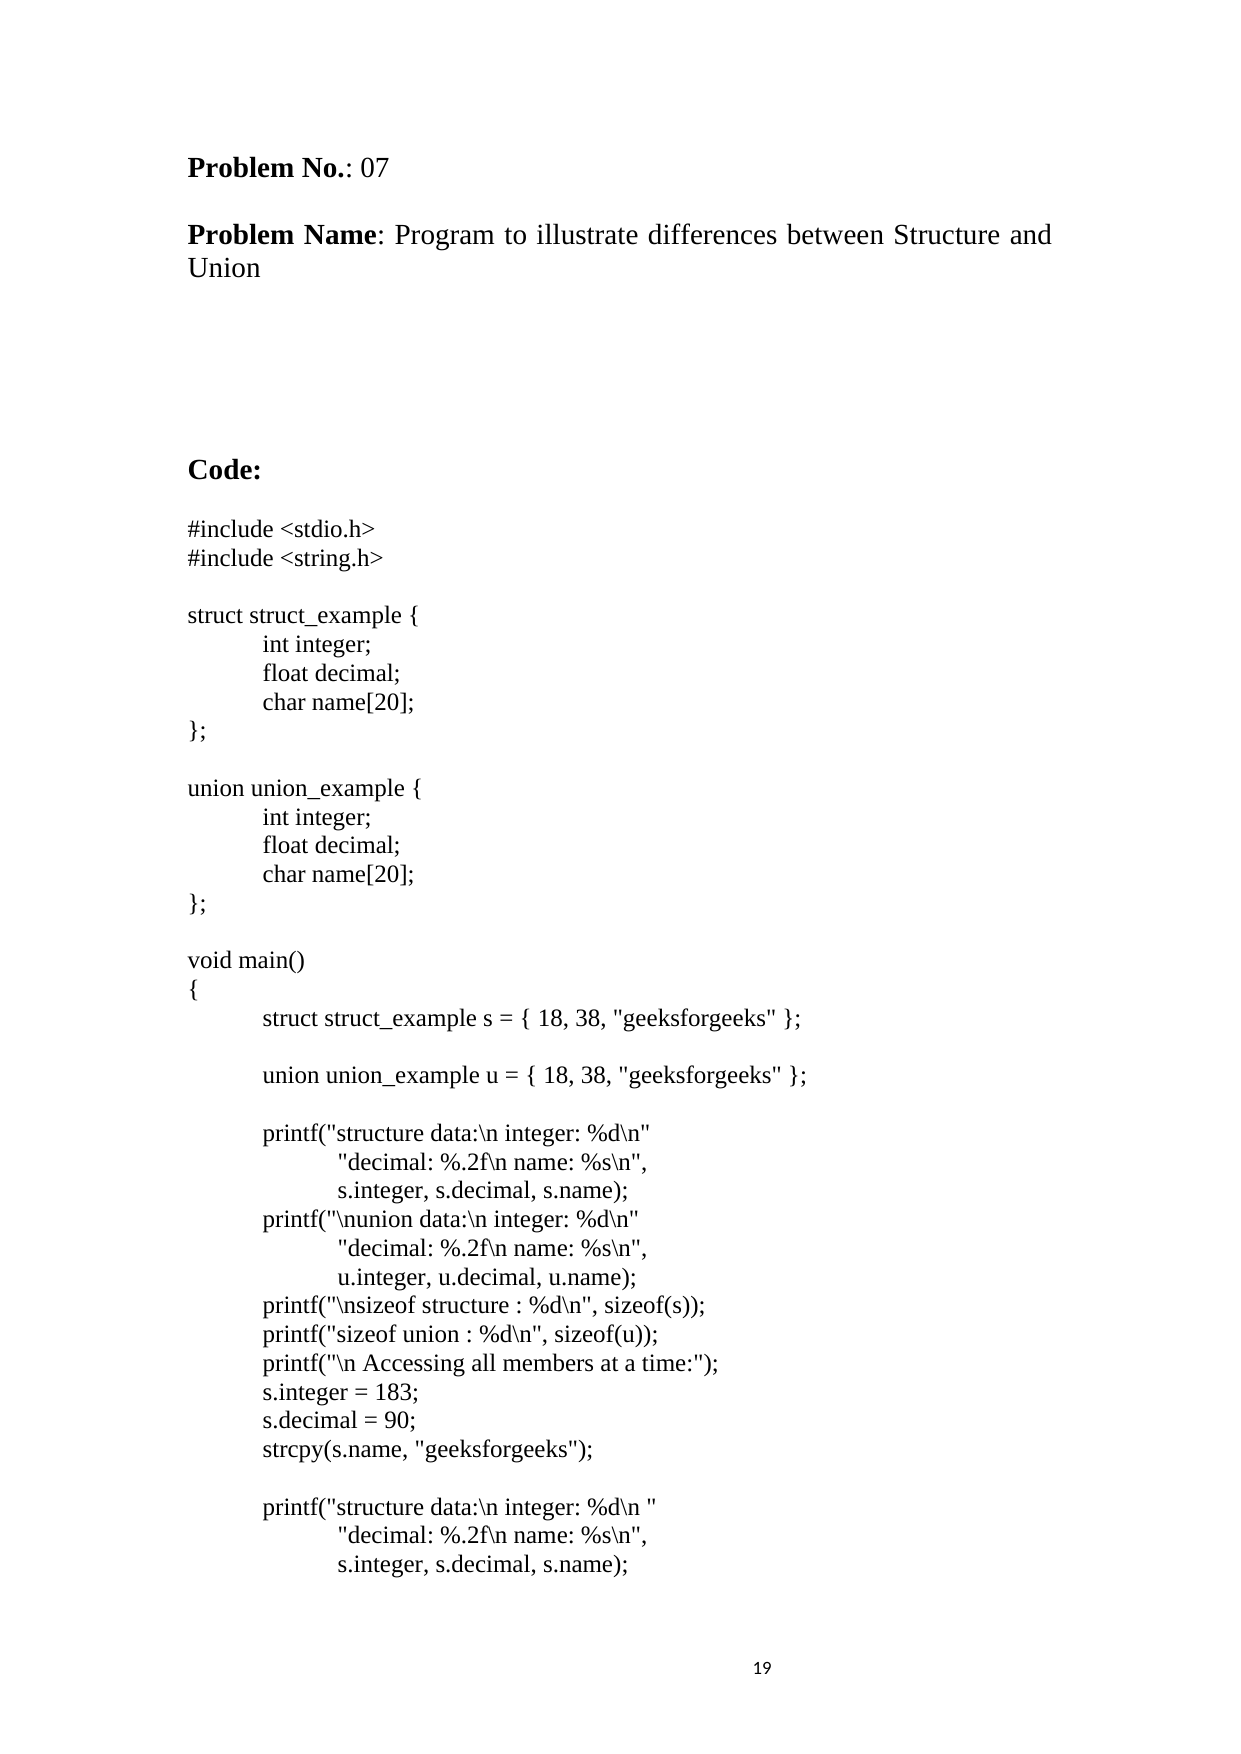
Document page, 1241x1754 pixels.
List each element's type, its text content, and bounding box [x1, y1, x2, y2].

text char name[20]; [187, 859, 1053, 888]
text s.integer, s.decimal, s.name); [187, 1175, 1053, 1204]
text }; [187, 888, 1053, 917]
text strcpy(s.name, "geeksforgeeks"); [187, 1434, 1053, 1463]
text int integer; [187, 802, 1053, 830]
text printf("sizeof union : %d\n", sizeof(u)); [187, 1319, 1053, 1348]
text u.integer, u.decimal, u.name); [187, 1262, 1053, 1290]
text Problem Name: Program to illustrate differences between Structure and Union [187, 217, 1053, 284]
text Code: [187, 452, 1053, 485]
text void main() [187, 945, 1053, 974]
text "decimal: %.2f\n name: %s\n", [187, 1520, 1053, 1549]
text { [187, 974, 1053, 1003]
text s.integer = 183; [187, 1377, 1053, 1405]
text printf("\nunion data:\n integer: %d\n" [187, 1204, 1053, 1233]
text int integer; [187, 629, 1053, 658]
text #include <string.h> [187, 543, 1053, 572]
text "decimal: %.2f\n name: %s\n", [187, 1233, 1053, 1262]
text struct struct_example s = { 18, 38, "geeksforgeeks" }; [187, 1003, 1053, 1032]
text }; [187, 715, 1053, 744]
text s.decimal = 90; [187, 1405, 1053, 1434]
text printf("\nsizeof structure : %d\n", sizeof(s)); [187, 1290, 1053, 1319]
text printf("\n Accessing all members at a time:"); [187, 1348, 1053, 1377]
text s.integer, s.decimal, s.name); [187, 1549, 1053, 1578]
text printf("structure data:\n integer: %d\n " [187, 1492, 1053, 1520]
text float decimal; [187, 658, 1053, 687]
text char name[20]; [187, 687, 1053, 715]
text union union_example { [187, 773, 1053, 802]
text float decimal; [187, 830, 1053, 859]
text struct struct_example { [187, 600, 1053, 629]
text union union_example u = { 18, 38, "geeksforgeeks" }; [187, 1060, 1053, 1089]
text "decimal: %.2f\n name: %s\n", [187, 1147, 1053, 1175]
text printf("structure data:\n integer: %d\n" [187, 1118, 1053, 1147]
text #include <stdio.h> [187, 514, 1053, 543]
text Problem No.: 07 [187, 150, 1053, 183]
